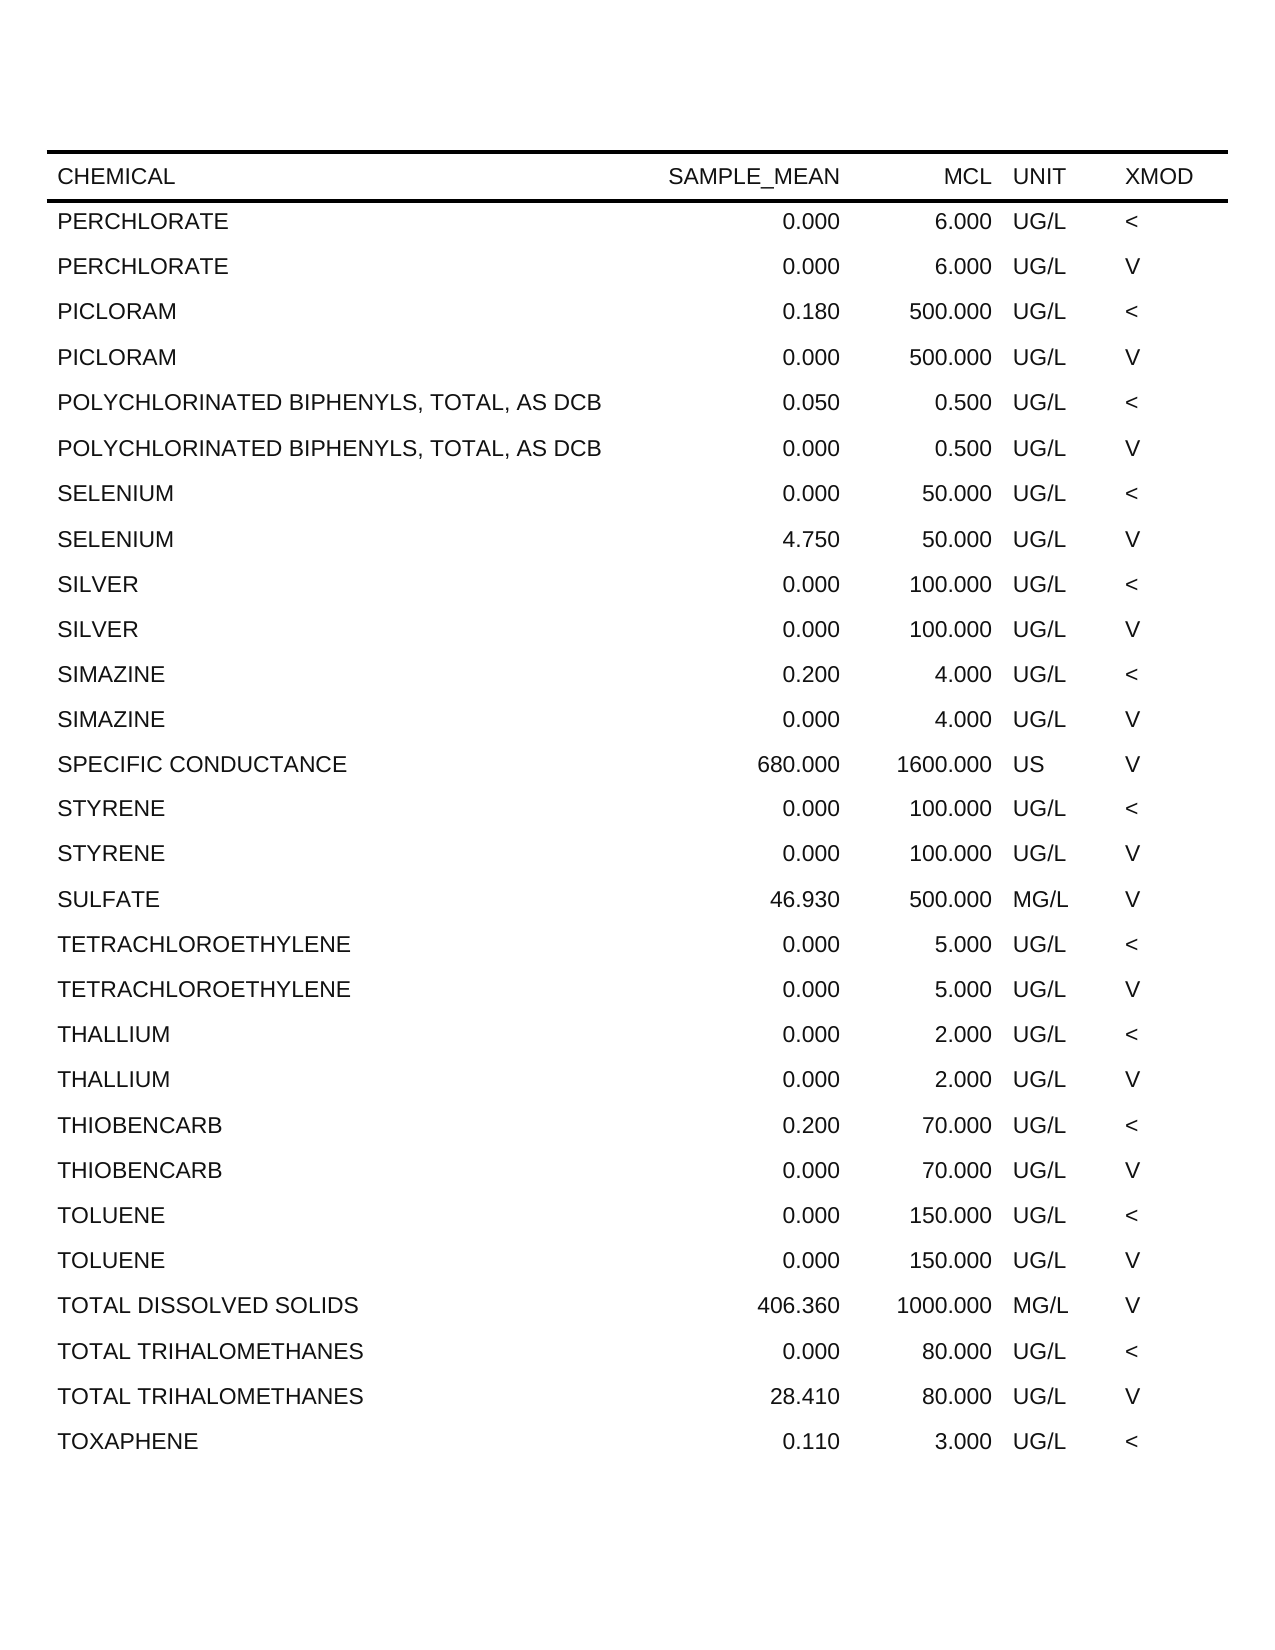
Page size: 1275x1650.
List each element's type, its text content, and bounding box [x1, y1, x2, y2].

table_cell PICLORAM [47, 289, 638, 334]
table_cell MG/L [1002, 1283, 1114, 1328]
table_cell 2.000 [850, 1057, 1002, 1102]
table_cell 50.000 [850, 471, 1002, 516]
table_cell UG/L [1002, 967, 1114, 1012]
table_cell 0.050 [638, 379, 850, 425]
table_cell V [1114, 1238, 1228, 1283]
table_cell 6.000 [850, 244, 1002, 289]
table_cell UG/L [1002, 786, 1114, 831]
table_cell 0.000 [638, 607, 850, 652]
table_cell < [1114, 203, 1228, 244]
table_cell UG/L [1002, 831, 1114, 876]
table_cell TETRACHLOROETHYLENE [47, 967, 638, 1012]
table_cell UG/L [1002, 516, 1114, 561]
table_cell V [1114, 1148, 1228, 1193]
table_cell 5.000 [850, 967, 1002, 1012]
table_cell 6.000 [850, 203, 1002, 244]
table_cell US [1002, 742, 1114, 786]
table_cell 406.360 [638, 1283, 850, 1328]
table_header MCL [850, 154, 1002, 198]
table_cell STYRENE [47, 831, 638, 876]
table_cell PICLORAM [47, 334, 638, 379]
table_cell 0.000 [638, 561, 850, 607]
table_cell V [1114, 697, 1228, 742]
table_cell 0.000 [638, 786, 850, 831]
table_cell THIOBENCARB [47, 1148, 638, 1193]
table_cell V [1114, 516, 1228, 561]
table_cell V [1114, 967, 1228, 1012]
table_cell 0.200 [638, 652, 850, 697]
table_cell 0.000 [638, 967, 850, 1012]
table_cell V [1114, 334, 1228, 379]
table_cell 2.000 [850, 1012, 1002, 1057]
table_cell < [1114, 561, 1228, 607]
table_cell UG/L [1002, 1148, 1114, 1193]
table_cell 0.000 [638, 1057, 850, 1102]
table_header UNIT [1002, 154, 1114, 198]
table_header SAMPLE_MEAN [638, 154, 850, 198]
table_cell UG/L [1002, 203, 1114, 244]
table_header CHEMICAL [47, 154, 638, 198]
table_cell TOLUENE [47, 1193, 638, 1238]
table_cell TOXAPHENE [47, 1419, 638, 1464]
table_cell 5.000 [850, 921, 1002, 967]
table_cell 0.500 [850, 379, 1002, 425]
table_cell SELENIUM [47, 471, 638, 516]
table_cell 70.000 [850, 1102, 1002, 1147]
table_cell MG/L [1002, 876, 1114, 921]
table_cell < [1114, 1328, 1228, 1373]
table_cell SPECIFIC CONDUCTANCE [47, 742, 638, 786]
table_cell 0.000 [638, 334, 850, 379]
table_cell UG/L [1002, 921, 1114, 967]
table_cell 1600.000 [850, 742, 1002, 786]
table_cell 500.000 [850, 334, 1002, 379]
table_cell POLYCHLORINATED BIPHENYLS, TOTAL, AS DCB [47, 425, 638, 471]
table_cell UG/L [1002, 1419, 1114, 1464]
table_cell < [1114, 1193, 1228, 1238]
table_cell 100.000 [850, 831, 1002, 876]
table_cell 150.000 [850, 1238, 1002, 1283]
table_cell 0.000 [638, 471, 850, 516]
table_header XMOD [1114, 154, 1228, 198]
table_cell THALLIUM [47, 1012, 638, 1057]
table_cell SIMAZINE [47, 652, 638, 697]
table_cell THIOBENCARB [47, 1102, 638, 1147]
table_cell V [1114, 876, 1228, 921]
table_cell 4.000 [850, 697, 1002, 742]
table_cell V [1114, 1283, 1228, 1328]
table_cell 4.750 [638, 516, 850, 561]
table_cell 0.180 [638, 289, 850, 334]
table_cell THALLIUM [47, 1057, 638, 1102]
table_cell UG/L [1002, 1102, 1114, 1147]
table_cell V [1114, 607, 1228, 652]
table_cell 0.500 [850, 425, 1002, 471]
table_cell 100.000 [850, 607, 1002, 652]
table_cell 0.110 [638, 1419, 850, 1464]
table_cell SILVER [47, 607, 638, 652]
table_cell UG/L [1002, 652, 1114, 697]
table_cell UG/L [1002, 1238, 1114, 1283]
table_cell < [1114, 1102, 1228, 1147]
table_cell UG/L [1002, 1012, 1114, 1057]
table_cell 1000.000 [850, 1283, 1002, 1328]
table_cell SELENIUM [47, 516, 638, 561]
table_cell 680.000 [638, 742, 850, 786]
table_cell 0.000 [638, 1012, 850, 1057]
table_cell < [1114, 652, 1228, 697]
table_cell 0.000 [638, 1328, 850, 1373]
table_cell TOTAL DISSOLVED SOLIDS [47, 1283, 638, 1328]
table_cell 0.000 [638, 921, 850, 967]
table_cell 0.200 [638, 1102, 850, 1147]
table_cell 80.000 [850, 1374, 1002, 1419]
table_cell UG/L [1002, 607, 1114, 652]
table_cell V [1114, 831, 1228, 876]
table_cell 0.000 [638, 1193, 850, 1238]
table_cell 0.000 [638, 831, 850, 876]
table_cell TOTAL TRIHALOMETHANES [47, 1374, 638, 1419]
table_cell UG/L [1002, 289, 1114, 334]
table_cell 100.000 [850, 786, 1002, 831]
table_cell POLYCHLORINATED BIPHENYLS, TOTAL, AS DCB [47, 379, 638, 425]
table_cell UG/L [1002, 244, 1114, 289]
table_cell TOTAL TRIHALOMETHANES [47, 1328, 638, 1373]
table_cell PERCHLORATE [47, 244, 638, 289]
table_cell UG/L [1002, 1057, 1114, 1102]
table_cell 0.000 [638, 425, 850, 471]
table_cell 0.000 [638, 244, 850, 289]
table_cell 0.000 [638, 697, 850, 742]
table_cell V [1114, 1374, 1228, 1419]
table_cell UG/L [1002, 697, 1114, 742]
table_cell V [1114, 1057, 1228, 1102]
table_cell 100.000 [850, 561, 1002, 607]
table_cell < [1114, 786, 1228, 831]
table_cell UG/L [1002, 379, 1114, 425]
table_cell SIMAZINE [47, 697, 638, 742]
table_cell < [1114, 1012, 1228, 1057]
table_cell SULFATE [47, 876, 638, 921]
table_cell UG/L [1002, 334, 1114, 379]
table_cell UG/L [1002, 561, 1114, 607]
table_cell 500.000 [850, 289, 1002, 334]
table_cell < [1114, 471, 1228, 516]
table_cell 0.000 [638, 1238, 850, 1283]
table_cell 80.000 [850, 1328, 1002, 1373]
table_cell < [1114, 1419, 1228, 1464]
table_cell V [1114, 425, 1228, 471]
table_cell 0.000 [638, 203, 850, 244]
table_cell 70.000 [850, 1148, 1002, 1193]
table_cell PERCHLORATE [47, 203, 638, 244]
table_cell TETRACHLOROETHYLENE [47, 921, 638, 967]
table_cell 500.000 [850, 876, 1002, 921]
table_cell < [1114, 921, 1228, 967]
table_cell UG/L [1002, 1328, 1114, 1373]
table_cell 46.930 [638, 876, 850, 921]
table_cell 3.000 [850, 1419, 1002, 1464]
table_cell V [1114, 244, 1228, 289]
table_cell 28.410 [638, 1374, 850, 1419]
table_cell TOLUENE [47, 1238, 638, 1283]
table_cell 150.000 [850, 1193, 1002, 1238]
table_cell 0.000 [638, 1148, 850, 1193]
table_cell STYRENE [47, 786, 638, 831]
table_cell < [1114, 379, 1228, 425]
table_cell < [1114, 289, 1228, 334]
table_cell 4.000 [850, 652, 1002, 697]
table_cell UG/L [1002, 425, 1114, 471]
table_cell UG/L [1002, 1193, 1114, 1238]
table_cell SILVER [47, 561, 638, 607]
table_cell UG/L [1002, 471, 1114, 516]
table_cell UG/L [1002, 1374, 1114, 1419]
table_cell 50.000 [850, 516, 1002, 561]
table_cell V [1114, 742, 1228, 786]
